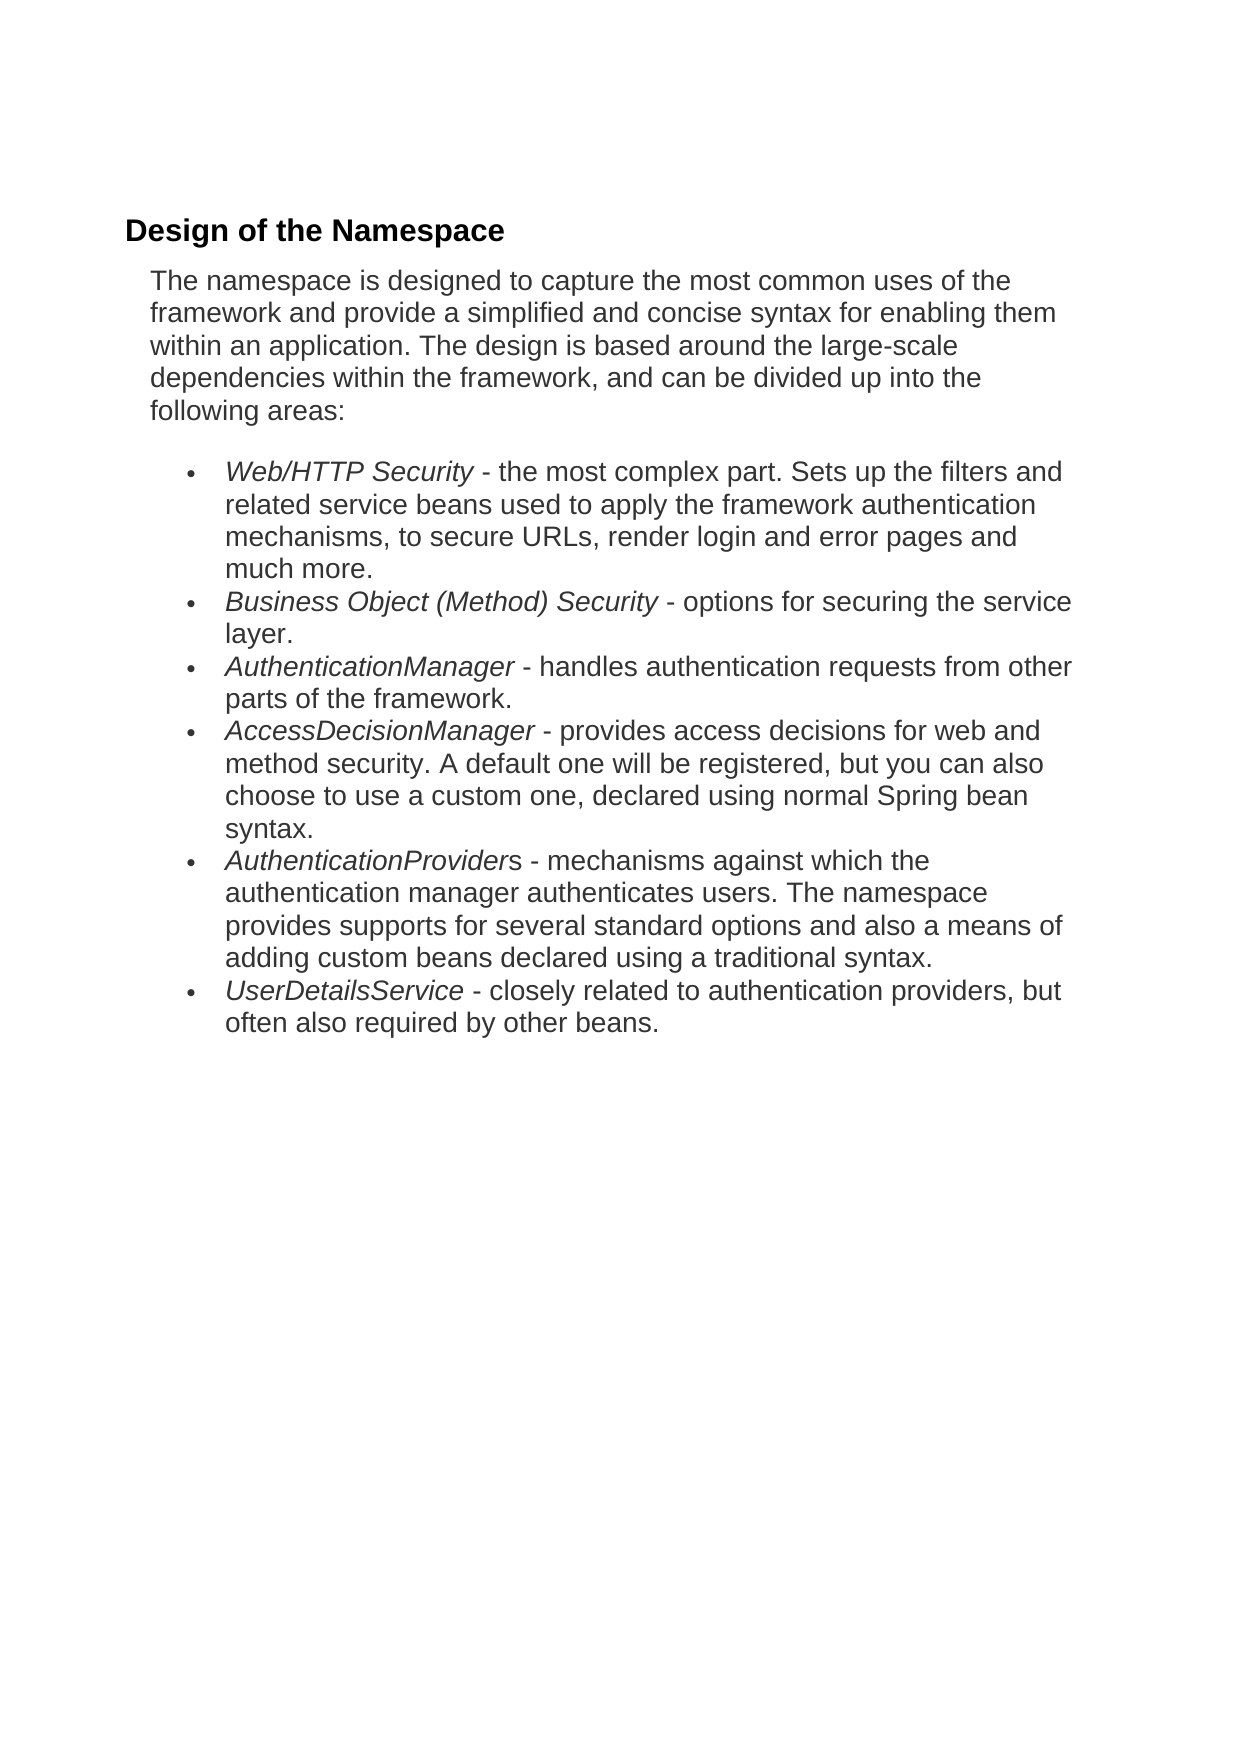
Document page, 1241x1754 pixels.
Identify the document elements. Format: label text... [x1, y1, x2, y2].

list AccessDecisionManager - provides access decisions for web and method security. A default one will be registered, but you can also choose to use a custom one, declared using normal Spring bean syntax. [187, 714, 1090, 844]
text The namespace is designed to capture the most common uses of the framework and provide a simplified and concise syntax for enabling them within an application. The design is based around the large-scale dependencies within the framework, and can be divided up into the following areas: [150, 264, 1090, 426]
list Web/HTTP Security - the most complex part. Sets up the filters and related service beans used to apply the framework authentication mechanisms, to secure URLs, render login and error pages and much more. [187, 455, 1090, 585]
list AuthenticationProviders - mechanisms against which the authentication manager authenticates users. The namespace provides supports for several standard options and also a means of adding custom beans declared using a traditional syntax. [187, 844, 1090, 973]
list Business Object (Method) Security - options for securing the service layer. [187, 585, 1090, 649]
list UserDetailsService - closely related to authentication providers, but often also required by other beans. [187, 973, 1090, 1038]
text Design of the Namespace [125, 212, 1090, 248]
list AuthenticationManager - handles authentication requests from other parts of the framework. [187, 649, 1090, 714]
